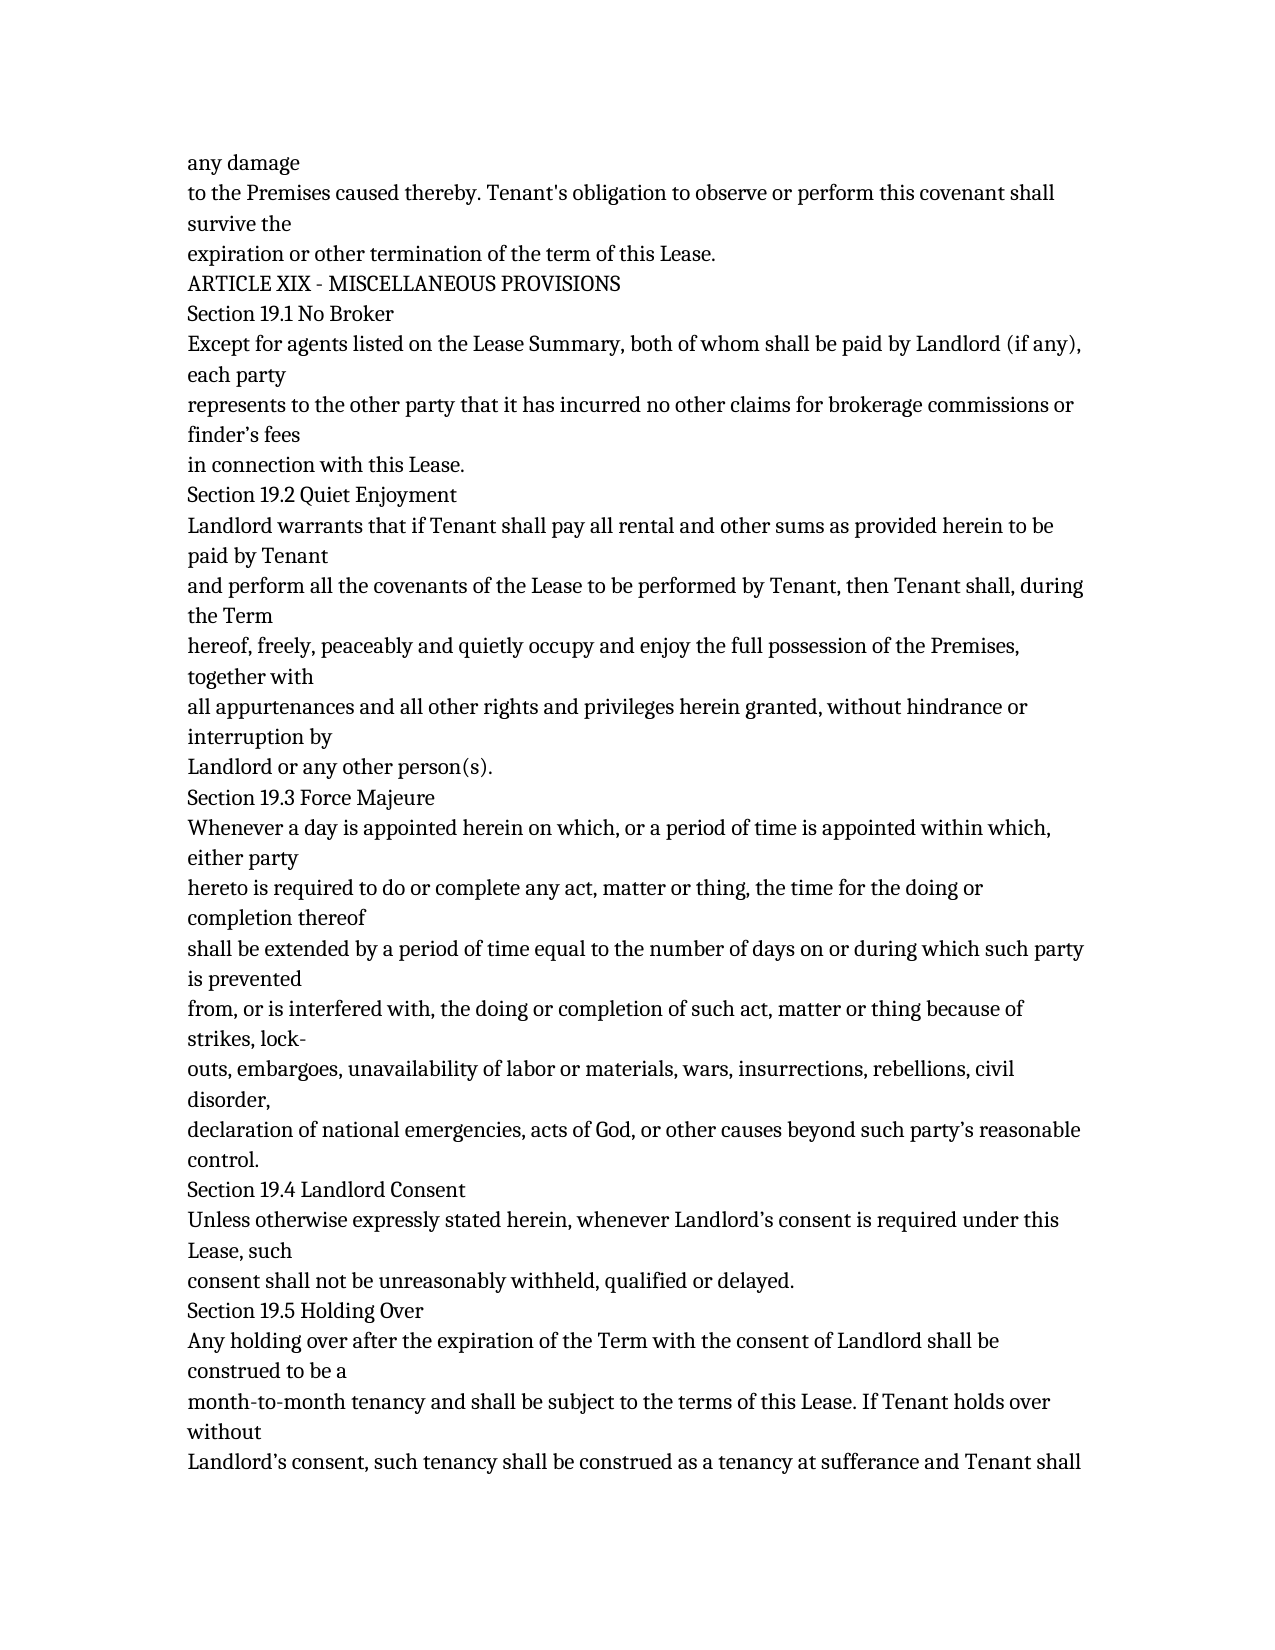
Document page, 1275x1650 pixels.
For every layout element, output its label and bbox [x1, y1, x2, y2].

text [187, 150, 1087, 1475]
